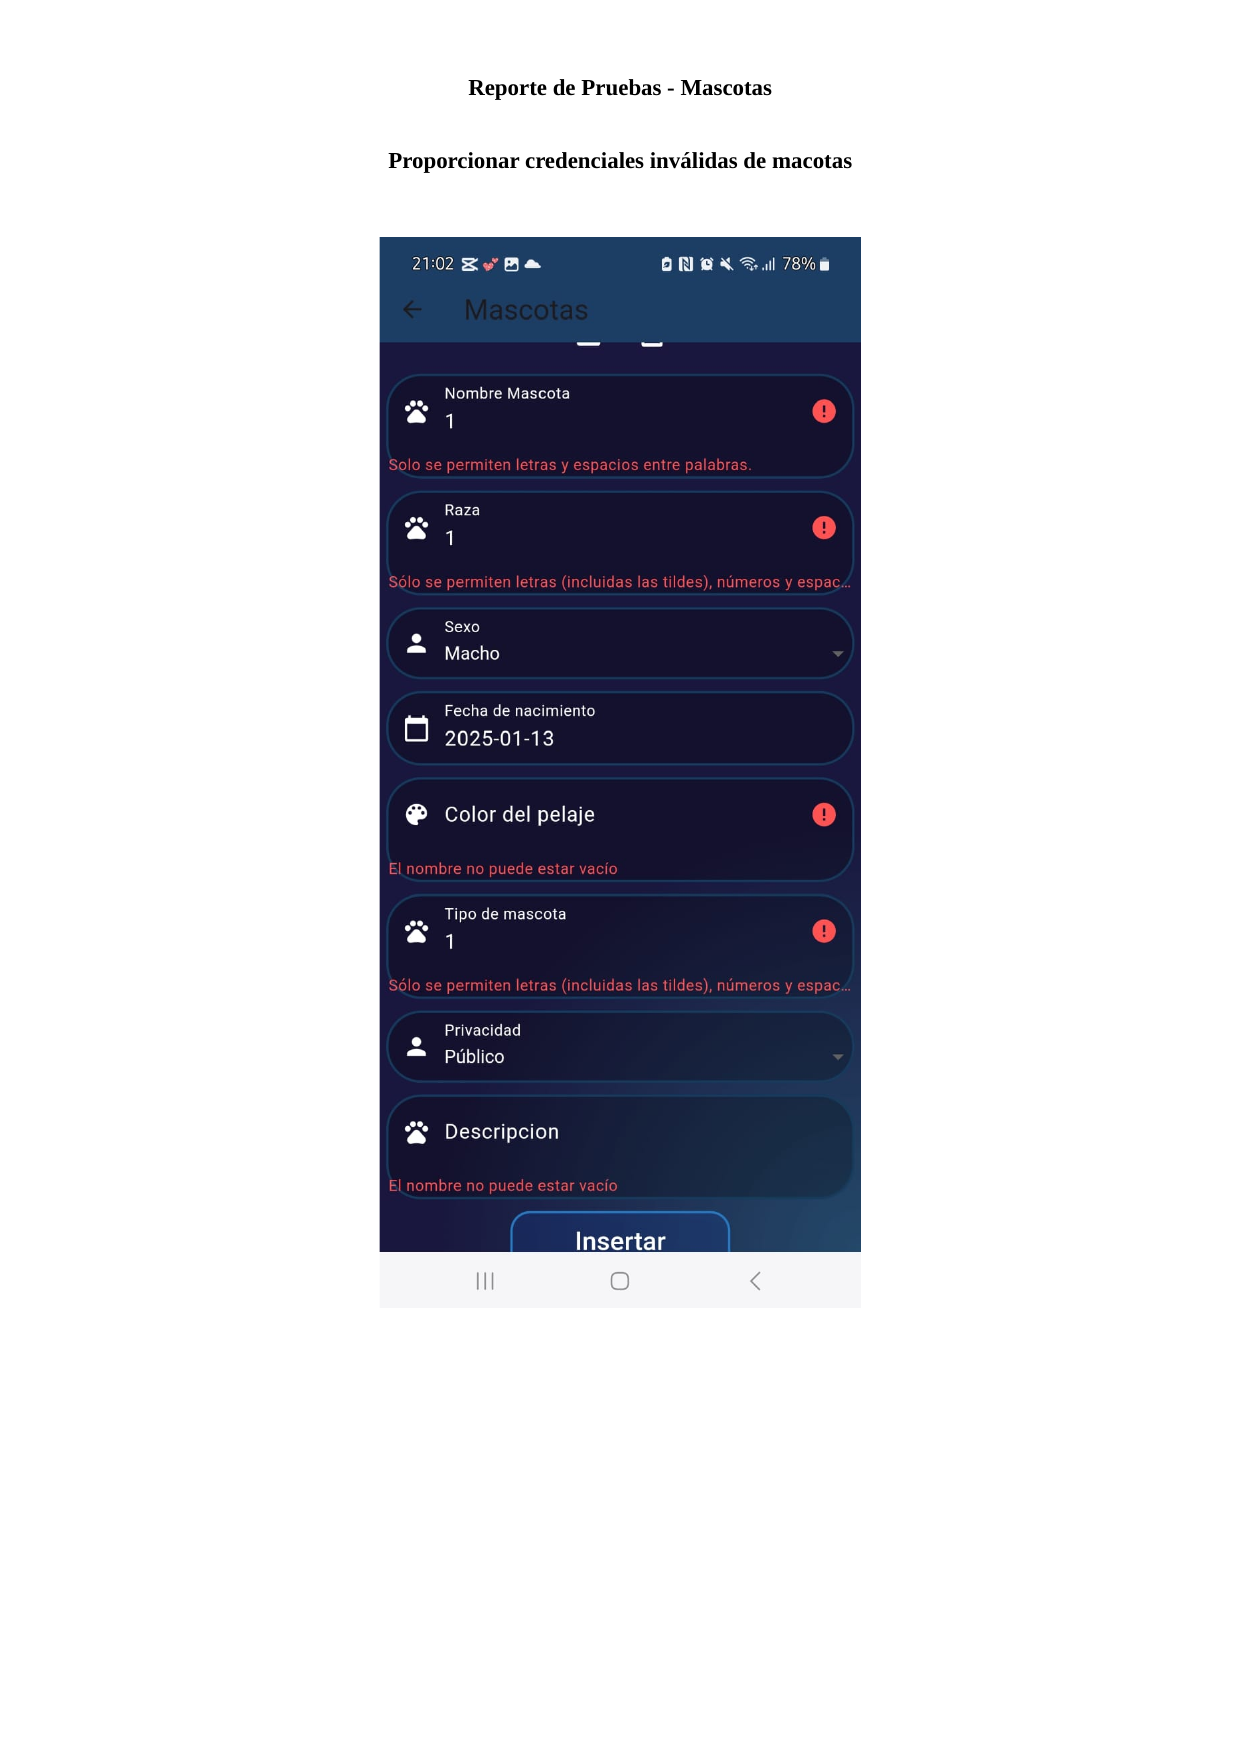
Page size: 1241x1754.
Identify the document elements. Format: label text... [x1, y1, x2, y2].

picture [379, 237, 861, 1308]
text Proporcionar credenciales inválidas de macotas [177, 148, 1063, 174]
